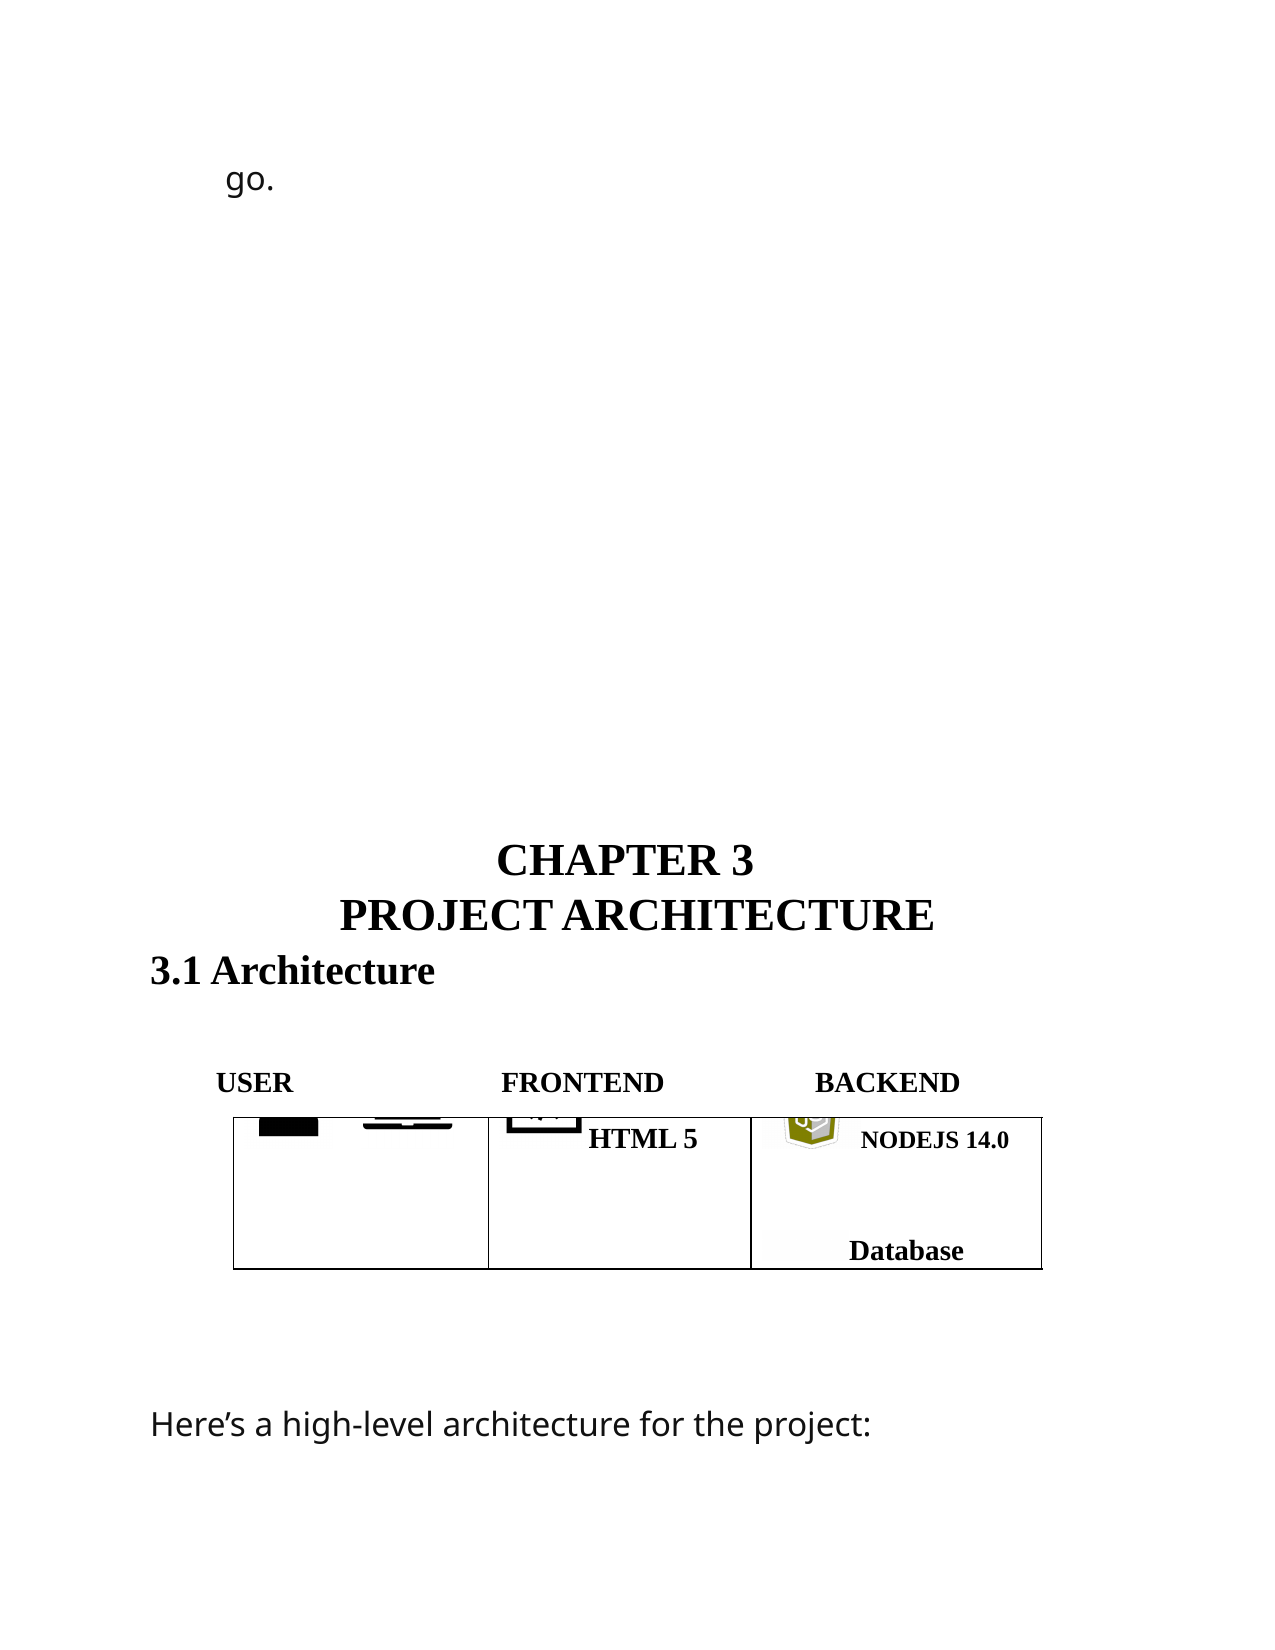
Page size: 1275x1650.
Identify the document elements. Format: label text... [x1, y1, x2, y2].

table_header NODEJS 14.0 Database [752, 1118, 1041, 1268]
text PROJECT ARCHITECTURE [150, 900, 1125, 937]
table_header HTML 5 [489, 1118, 750, 1268]
text Here’s a high-level architecture for the project: [150, 1397, 1125, 1447]
text 3.1 Architecture [150, 954, 1125, 992]
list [187, 150, 1127, 200]
text CHAPTER 3 [150, 846, 1125, 883]
text USER FRONTEND BACKEND [150, 1062, 1125, 1100]
table_header [234, 1118, 488, 1268]
